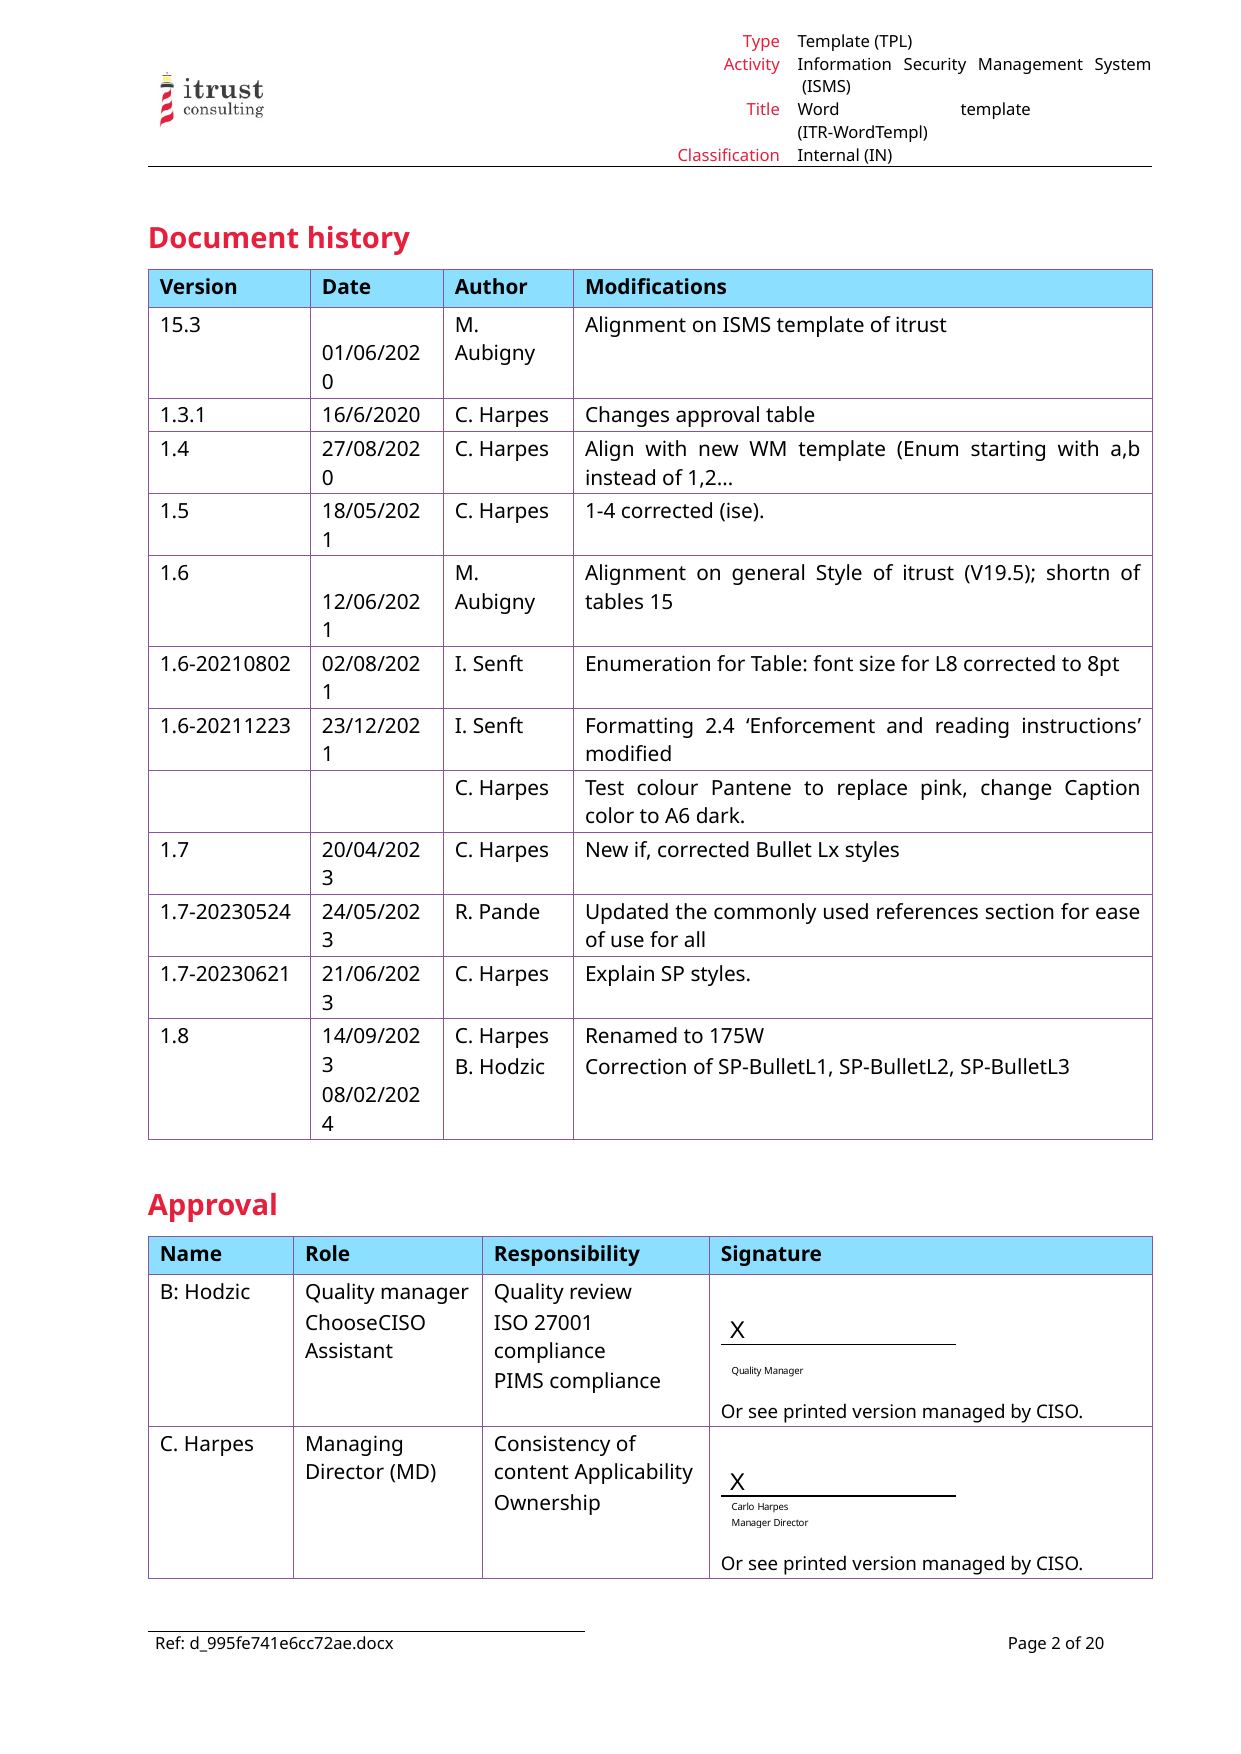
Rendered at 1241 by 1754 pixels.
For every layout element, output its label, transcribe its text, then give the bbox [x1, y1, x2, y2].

table_cell Formatting 2.4 ‘Enforcement and reading instructions’ modified [574, 709, 1152, 770]
table_header Name [149, 1237, 293, 1274]
table_cell Or see printed version managed by CISO. [710, 1275, 1152, 1426]
table_cell Alignment on ISMS template of itrust [574, 308, 1152, 397]
table_cell Renamed to 175W Correction of SP-BulletL1, SP-BulletL2, SP-BulletL3 [574, 1019, 1152, 1139]
table_cell C. Harpes [444, 494, 573, 555]
table_header Modifications [574, 270, 1152, 307]
table_cell [311, 308, 443, 397]
table_cell C. Harpes [444, 771, 573, 832]
table_cell Align with new WM template (Enum starting with a,b instead of 1,2… [574, 432, 1152, 493]
table_cell 1-4 corrected (ise). [574, 494, 1152, 555]
table_cell (MD) [294, 1427, 482, 1577]
table_cell 1.5 [149, 494, 310, 555]
table_cell 1.7-20230524 [149, 895, 310, 956]
table_cell C. Harpes [444, 399, 573, 431]
table_cell 20/04/2023 [311, 833, 443, 894]
table_cell 1.4 [149, 432, 310, 493]
table_cell C. Harpes [149, 1427, 293, 1577]
table_cell Or see printed version managed by CISO. [710, 1427, 1152, 1577]
table_header Signature [710, 1237, 1152, 1274]
table_header Responsibility [483, 1237, 709, 1274]
table_cell 18/05/2021 [311, 494, 443, 555]
table_cell I. Senft [444, 647, 573, 708]
table_cell 23/12/2021 [311, 709, 443, 770]
table_cell 16/6/2020 [311, 399, 443, 431]
table_cell Test colour Pantene to replace pink, change Caption color to A6 dark. [574, 771, 1152, 832]
table_cell [311, 771, 443, 832]
table_cell I. Senft [444, 709, 573, 770]
table_cell Enumeration for Table: font size for L8 corrected to 8pt [574, 647, 1152, 708]
table_cell [149, 771, 310, 832]
table_cell Alignment on general Style of itrust (V19.5); shortn of tables 15 [574, 556, 1152, 646]
table_cell C. Harpes [444, 432, 573, 493]
table_cell CISO Assistant [294, 1275, 482, 1426]
table_cell R. Pande [444, 895, 573, 956]
table_cell Explain SP styles. [574, 957, 1152, 1018]
table_cell B: Hodzic [149, 1275, 293, 1426]
table_cell 15.3 [149, 308, 310, 397]
table_cell 24/05/2023 [311, 895, 443, 956]
table_cell C. Harpes B. Hodzic [444, 1019, 573, 1139]
table_header Version [149, 270, 310, 307]
picture [147, 61, 276, 135]
table_cell 21/06/2023 [311, 957, 443, 1018]
table_cell M. Aubigny [444, 308, 573, 397]
table_header Date [311, 270, 443, 307]
table_header Role [294, 1237, 482, 1274]
table_cell 1.6 [149, 556, 310, 646]
table_cell Consistency of content Ownership [483, 1427, 709, 1577]
table_cell 1.6-20211223 [149, 709, 310, 770]
table_cell 1.7-20230621 [149, 957, 310, 1018]
text Document history [148, 217, 1152, 257]
text Approval [148, 1184, 1152, 1224]
table_cell 1.7 [149, 833, 310, 894]
table_cell Changes approval table [574, 399, 1152, 431]
table_cell M. Aubigny [444, 556, 573, 646]
table_cell 1.3.1 [149, 399, 310, 431]
table_cell New if, corrected Bullet Lx styles [574, 833, 1152, 894]
table_cell 02/08/2021 [311, 647, 443, 708]
table_cell Quality review ISO 27001 compliance PIMS compliance [483, 1275, 709, 1426]
table_cell 1.8 [149, 1019, 310, 1139]
table_cell C. Harpes [444, 833, 573, 894]
table_cell Updated the commonly used references section for ease of use for all [574, 895, 1152, 956]
table_header Author [444, 270, 573, 307]
table_cell 14/09/2023 08/02/2024 [311, 1019, 443, 1139]
table_cell C. Harpes [444, 957, 573, 1018]
table_cell 27/08/2020 [311, 432, 443, 493]
table_cell 1.6-20210802 [149, 647, 310, 708]
table_cell [311, 556, 443, 646]
